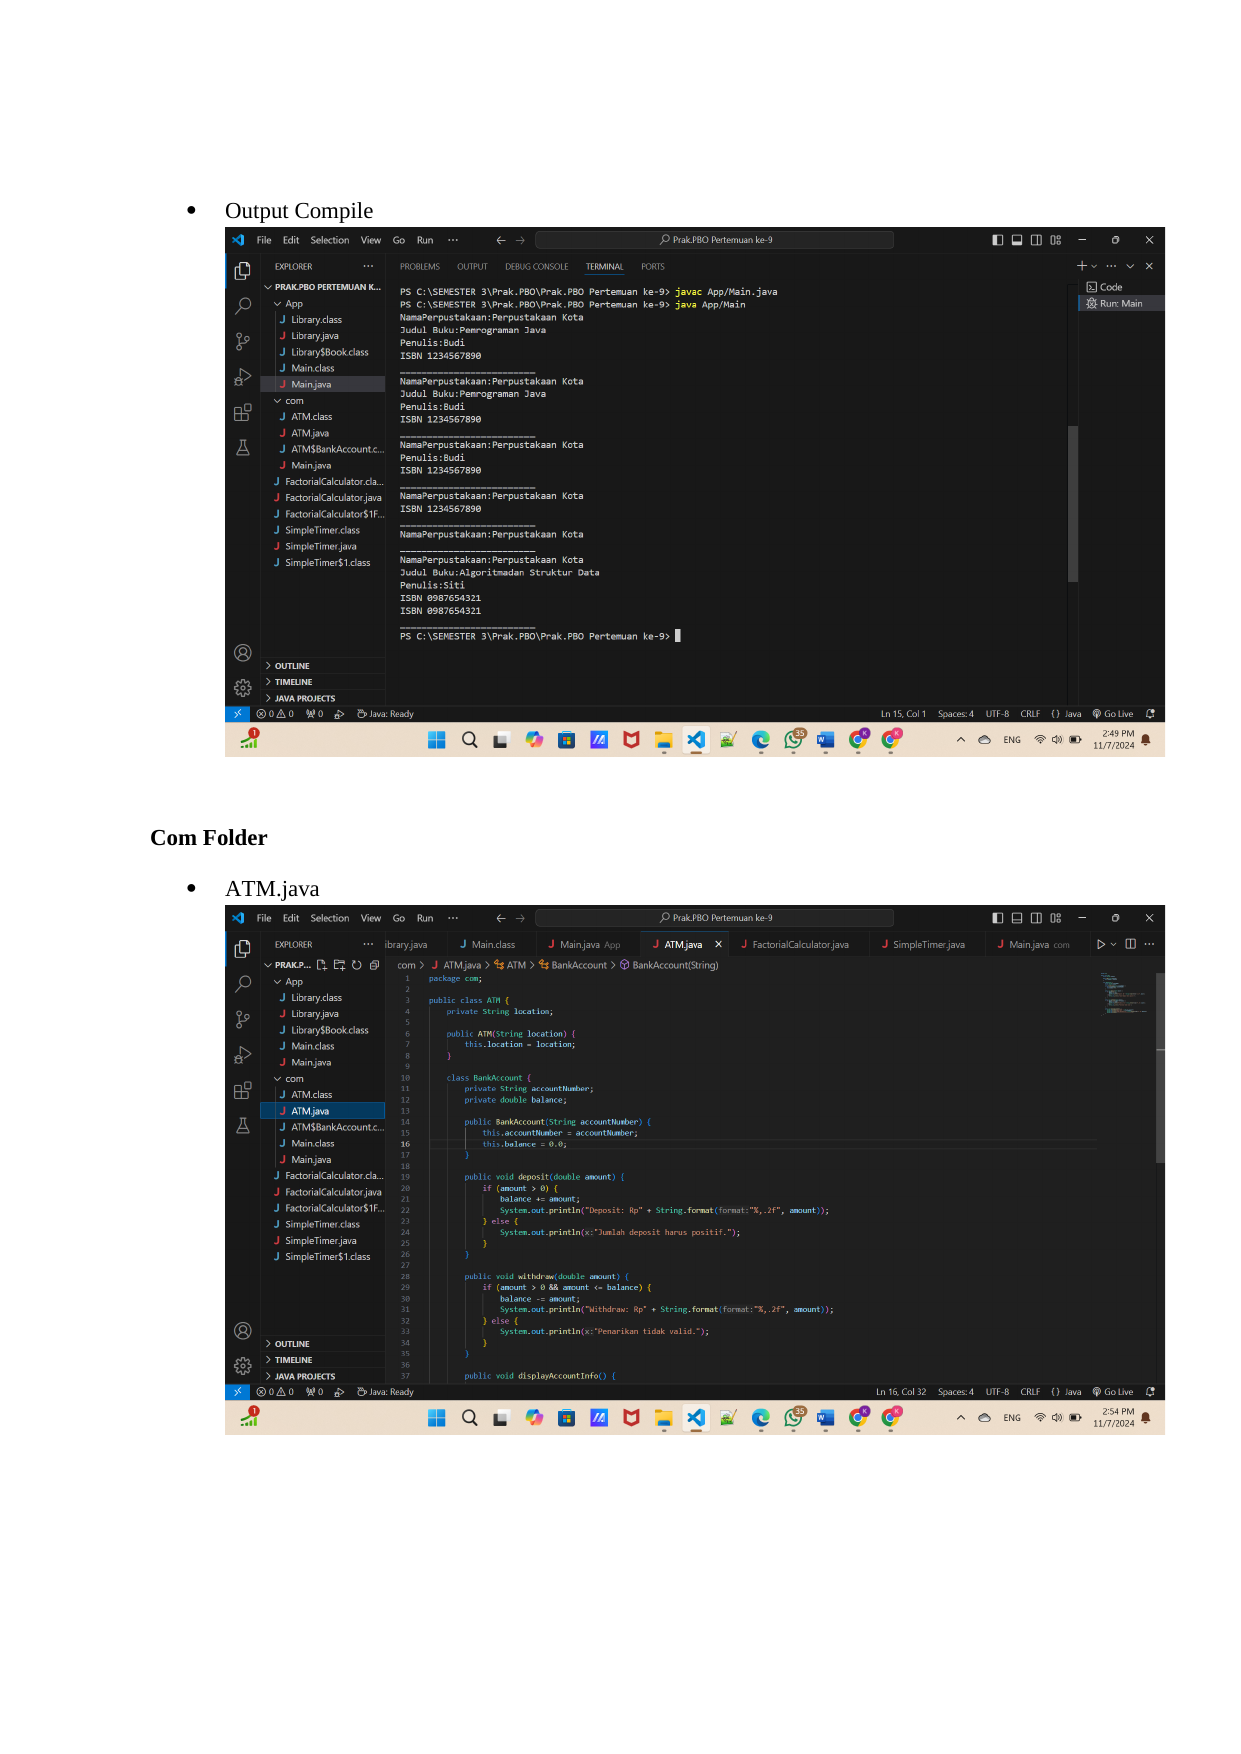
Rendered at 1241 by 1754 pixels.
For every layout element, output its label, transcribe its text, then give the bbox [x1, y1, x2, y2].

text Com Folder [150, 824, 1090, 850]
picture [225, 905, 1166, 1435]
picture [225, 227, 1166, 757]
